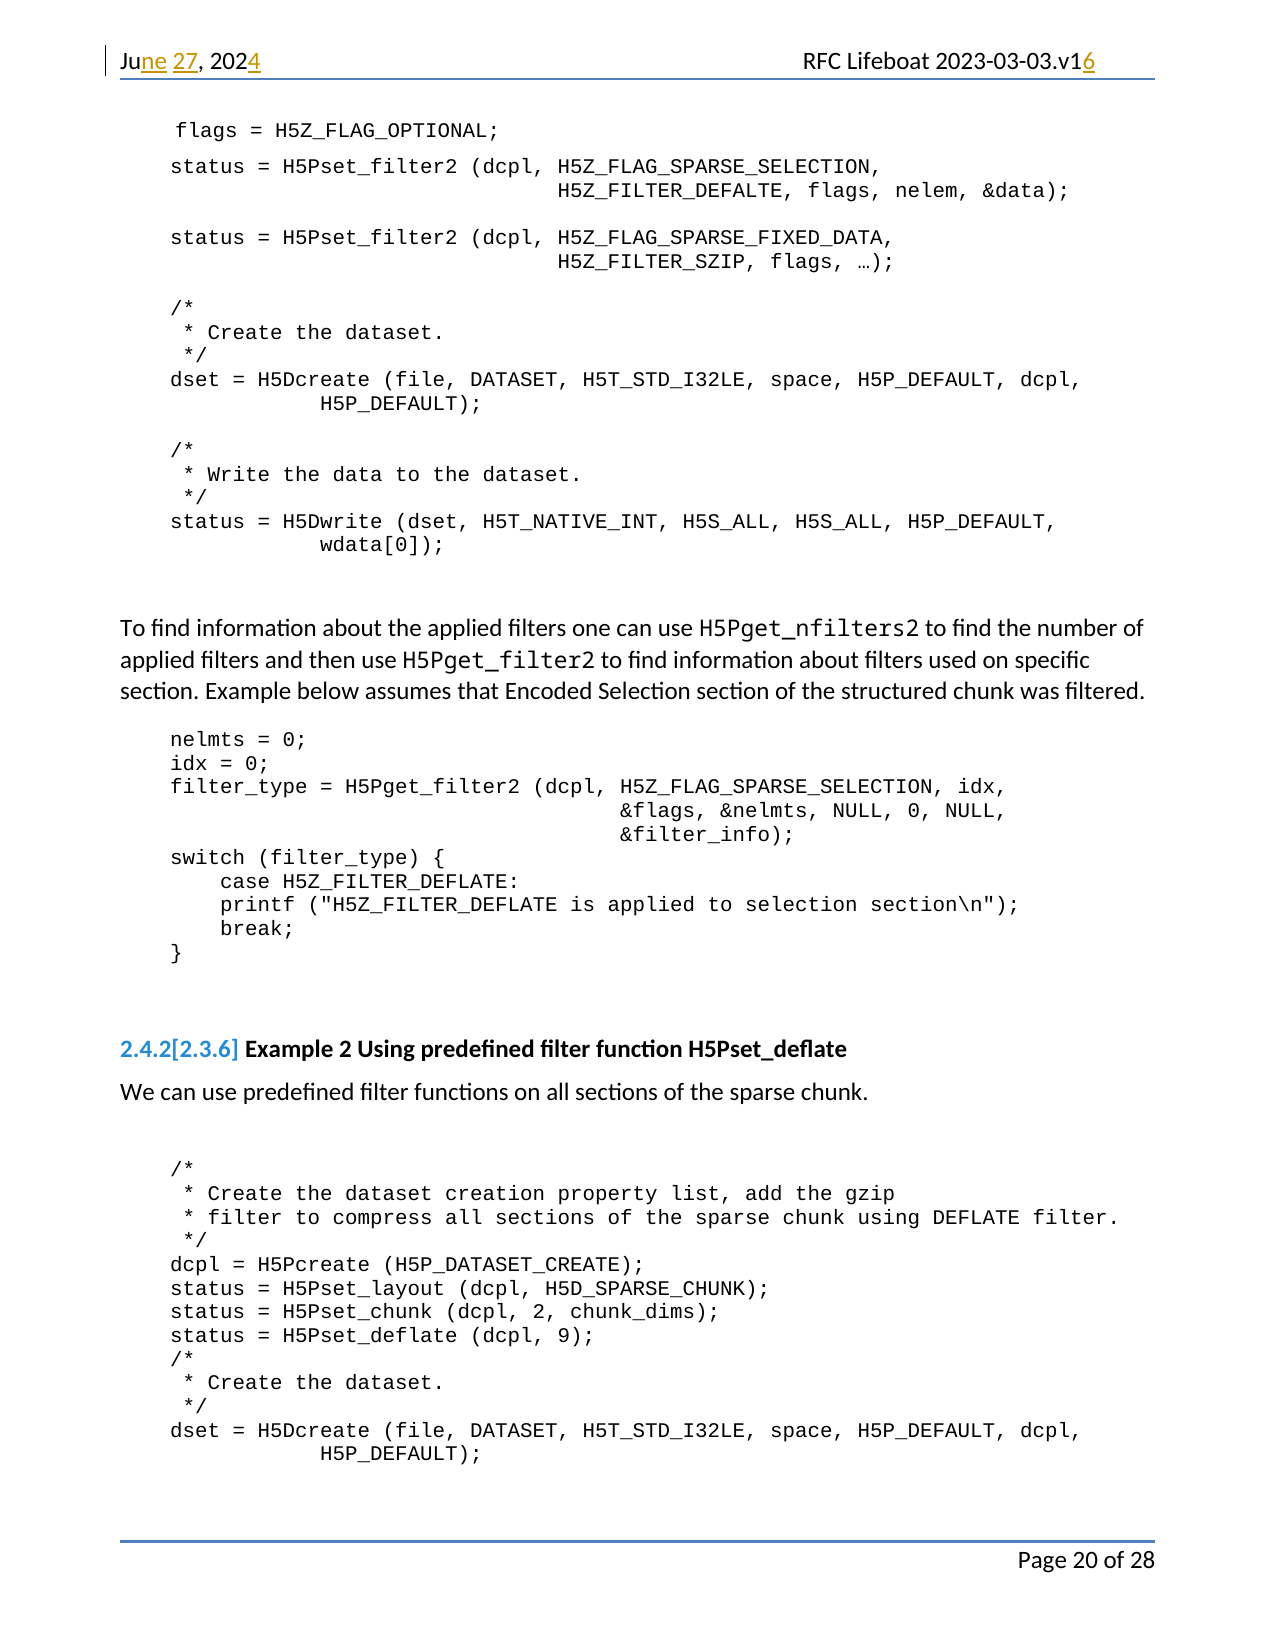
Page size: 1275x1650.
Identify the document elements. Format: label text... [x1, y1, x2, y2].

text /* [120, 298, 1155, 322]
text switch (filter_type) { [120, 847, 1155, 871]
text status = H5Dwrite (dset, H5T_NATIVE_INT, H5S_ALL, H5S_ALL, H5P_DEFAULT, [120, 511, 1155, 534]
text H5P_DEFAULT); [120, 393, 1155, 416]
text H5Z_FILTER_DEFALTE, flags, nelem, &data); [120, 180, 1155, 203]
text idx = 0; [120, 753, 1155, 776]
text flags = H5Z_FLAG_OPTIONAL; [120, 120, 1155, 144]
text break; [120, 918, 1155, 942]
text * Create the dataset. [120, 1372, 1155, 1396]
text */ [120, 1396, 1155, 1419]
text /* [120, 440, 1155, 463]
text wdata[0]); [120, 534, 1155, 558]
text * Create the dataset. [120, 322, 1155, 345]
text H5P_DEFAULT); [120, 1443, 1155, 1467]
text * Create the dataset creation property list, add the gzip [120, 1183, 1155, 1207]
text status = H5Pset_filter2 (dcpl, H5Z_FLAG_SPARSE_FIXED_DATA, [120, 227, 1155, 251]
text &flags, &nelmts, NULL, 0, NULL, [120, 800, 1155, 823]
text */ [120, 345, 1155, 369]
text filter_type = H5Pget_filter2 (dcpl, H5Z_FLAG_SPARSE_SELECTION, idx, [120, 776, 1155, 800]
text */ [120, 487, 1155, 511]
text status = H5Pset_chunk (dcpl, 2, chunk_dims); [120, 1301, 1155, 1325]
text dset = H5Dcreate (file, DATASET, H5T_STD_I32LE, space, H5P_DEFAULT, dcpl, [120, 369, 1155, 393]
text printf ("H5Z_FILTER_DEFLATE is applied to selection section\n"); [120, 894, 1155, 918]
text dcpl = H5Pcreate (H5P_DATASET_CREATE); [120, 1254, 1155, 1278]
text &filter_info); [120, 823, 1155, 847]
text } [120, 942, 1155, 965]
text * filter to compress all sections of the sparse chunk using DEFLATE filter. [120, 1207, 1155, 1230]
subtitle Example 2 Using predefined filter function H5Pset_deflate [120, 1033, 1155, 1064]
text /* [120, 1349, 1155, 1372]
text status = H5Pset_layout (dcpl, H5D_SPARSE_CHUNK); [120, 1278, 1155, 1301]
text * Write the data to the dataset. [120, 463, 1155, 487]
text nelmts = 0; [120, 729, 1155, 753]
text status = H5Pset_deflate (dcpl, 9); [120, 1325, 1155, 1349]
text H5Z_FILTER_SZIP, flags, …); [120, 251, 1155, 274]
text */ [120, 1230, 1155, 1254]
text status = H5Pset_filter2 (dcpl, H5Z_FLAG_SPARSE_SELECTION, [120, 156, 1155, 180]
text We can use predefined filter functions on all sections of the sparse chunk. [120, 1077, 1155, 1107]
text case H5Z_FILTER_DEFLATE: [120, 871, 1155, 894]
text To find information about the applied filters one can use H5Pget_nfilters2 to find the number of applied filters and then use H5Pget_filter2 to find information about filters used on specific section. Example below assumes that Encoded Selection section of the structured chunk was filtered. [120, 612, 1155, 705]
text /* [120, 1159, 1155, 1183]
text dset = H5Dcreate (file, DATASET, H5T_STD_I32LE, space, H5P_DEFAULT, dcpl, [120, 1419, 1155, 1443]
